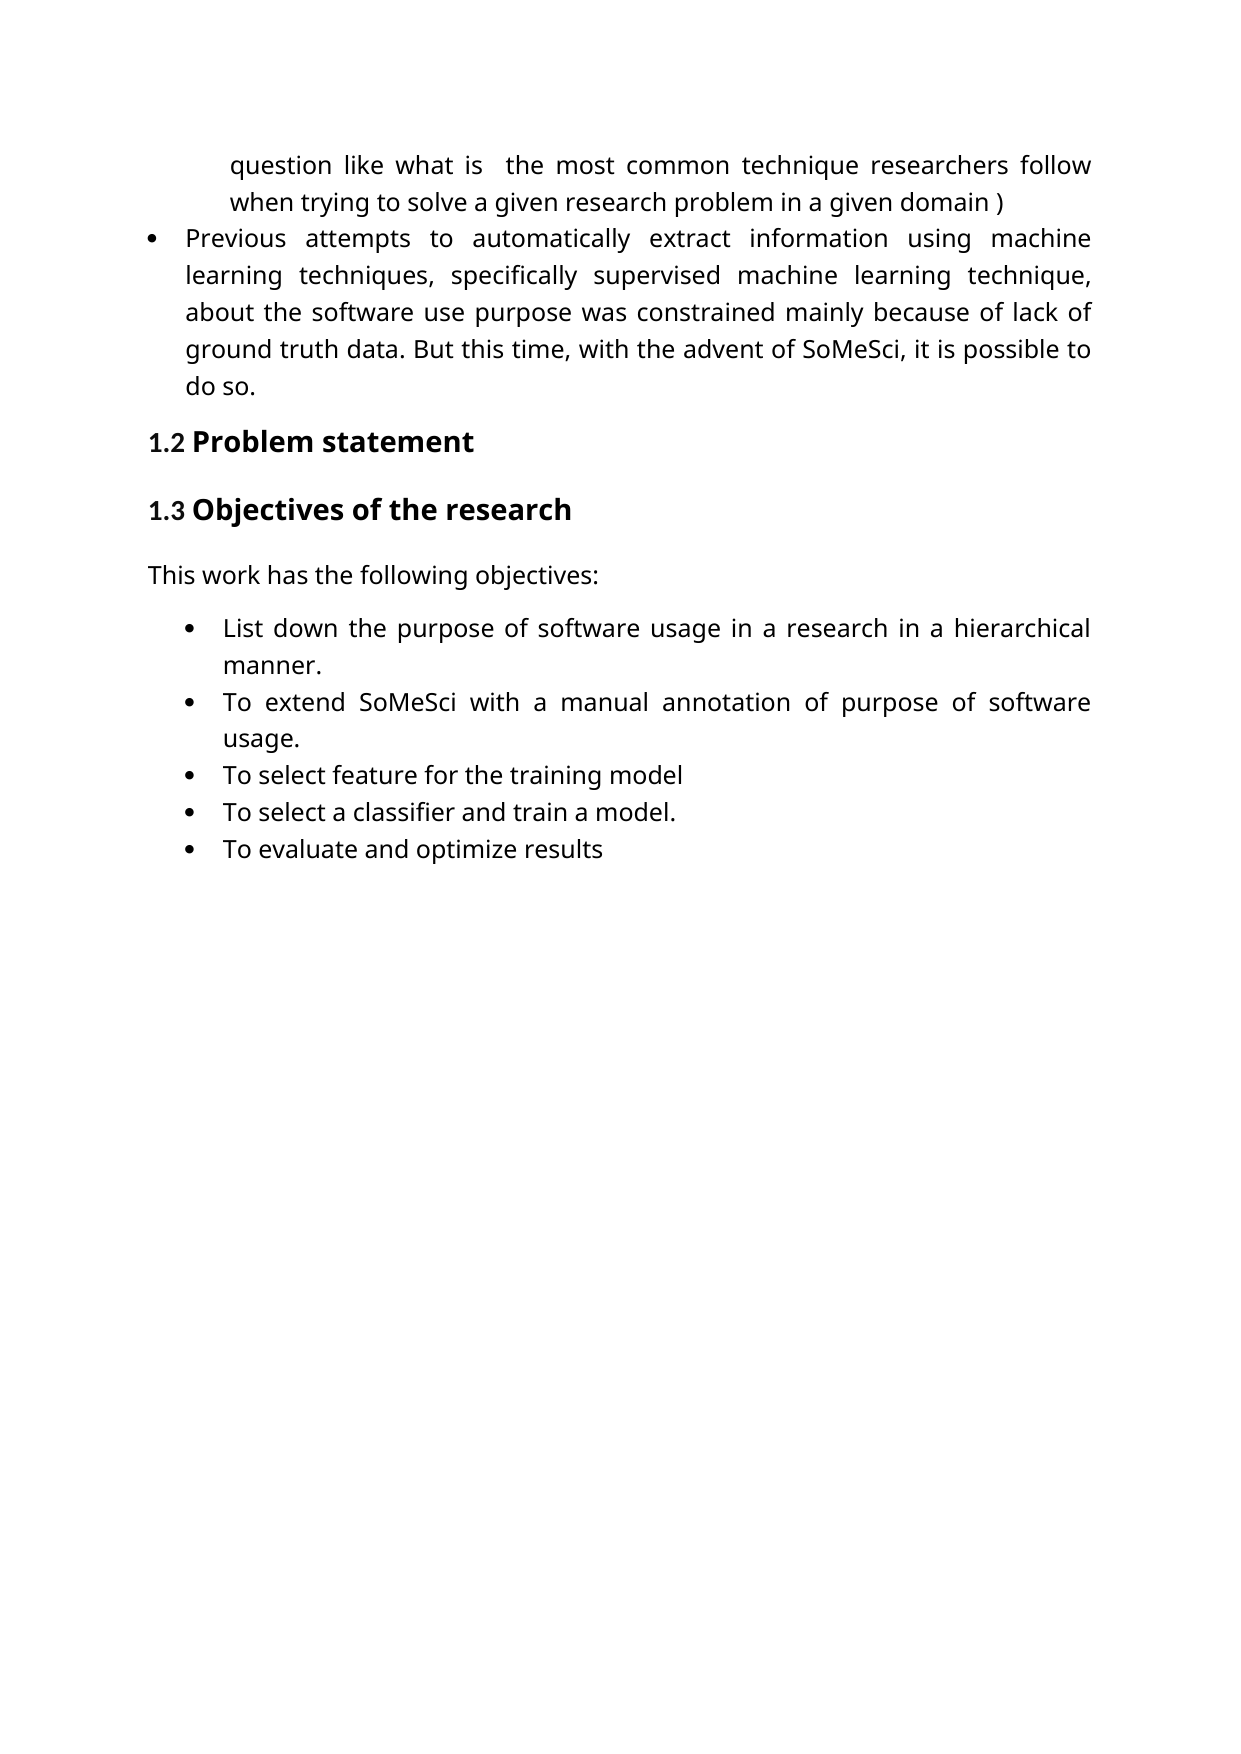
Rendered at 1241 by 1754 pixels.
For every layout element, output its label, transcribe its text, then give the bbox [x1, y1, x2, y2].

text This work has the following objectives: [148, 557, 1093, 591]
list To extend SoMeSci with a manual annotation of purpose of software usage. [185, 684, 1093, 755]
list Previous attempts to automatically extract information using machine learning techniques, specifically supervised machine learning technique, about the software use purpose was constrained mainly because of lack of ground truth data. But this time, with the advent of SoMeSci, it is possible to do so. [148, 221, 1093, 402]
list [192, 148, 1093, 218]
list To evaluate and optimize results [185, 831, 1093, 865]
list To select feature for the training model [185, 758, 1093, 792]
list List down the purpose of software usage in a research in a hierarchical manner. [185, 611, 1093, 682]
subtitle Objectives of the research [148, 489, 1093, 529]
list To select a classifier and train a model. [185, 794, 1093, 829]
subtitle Problem statement [148, 422, 1093, 461]
